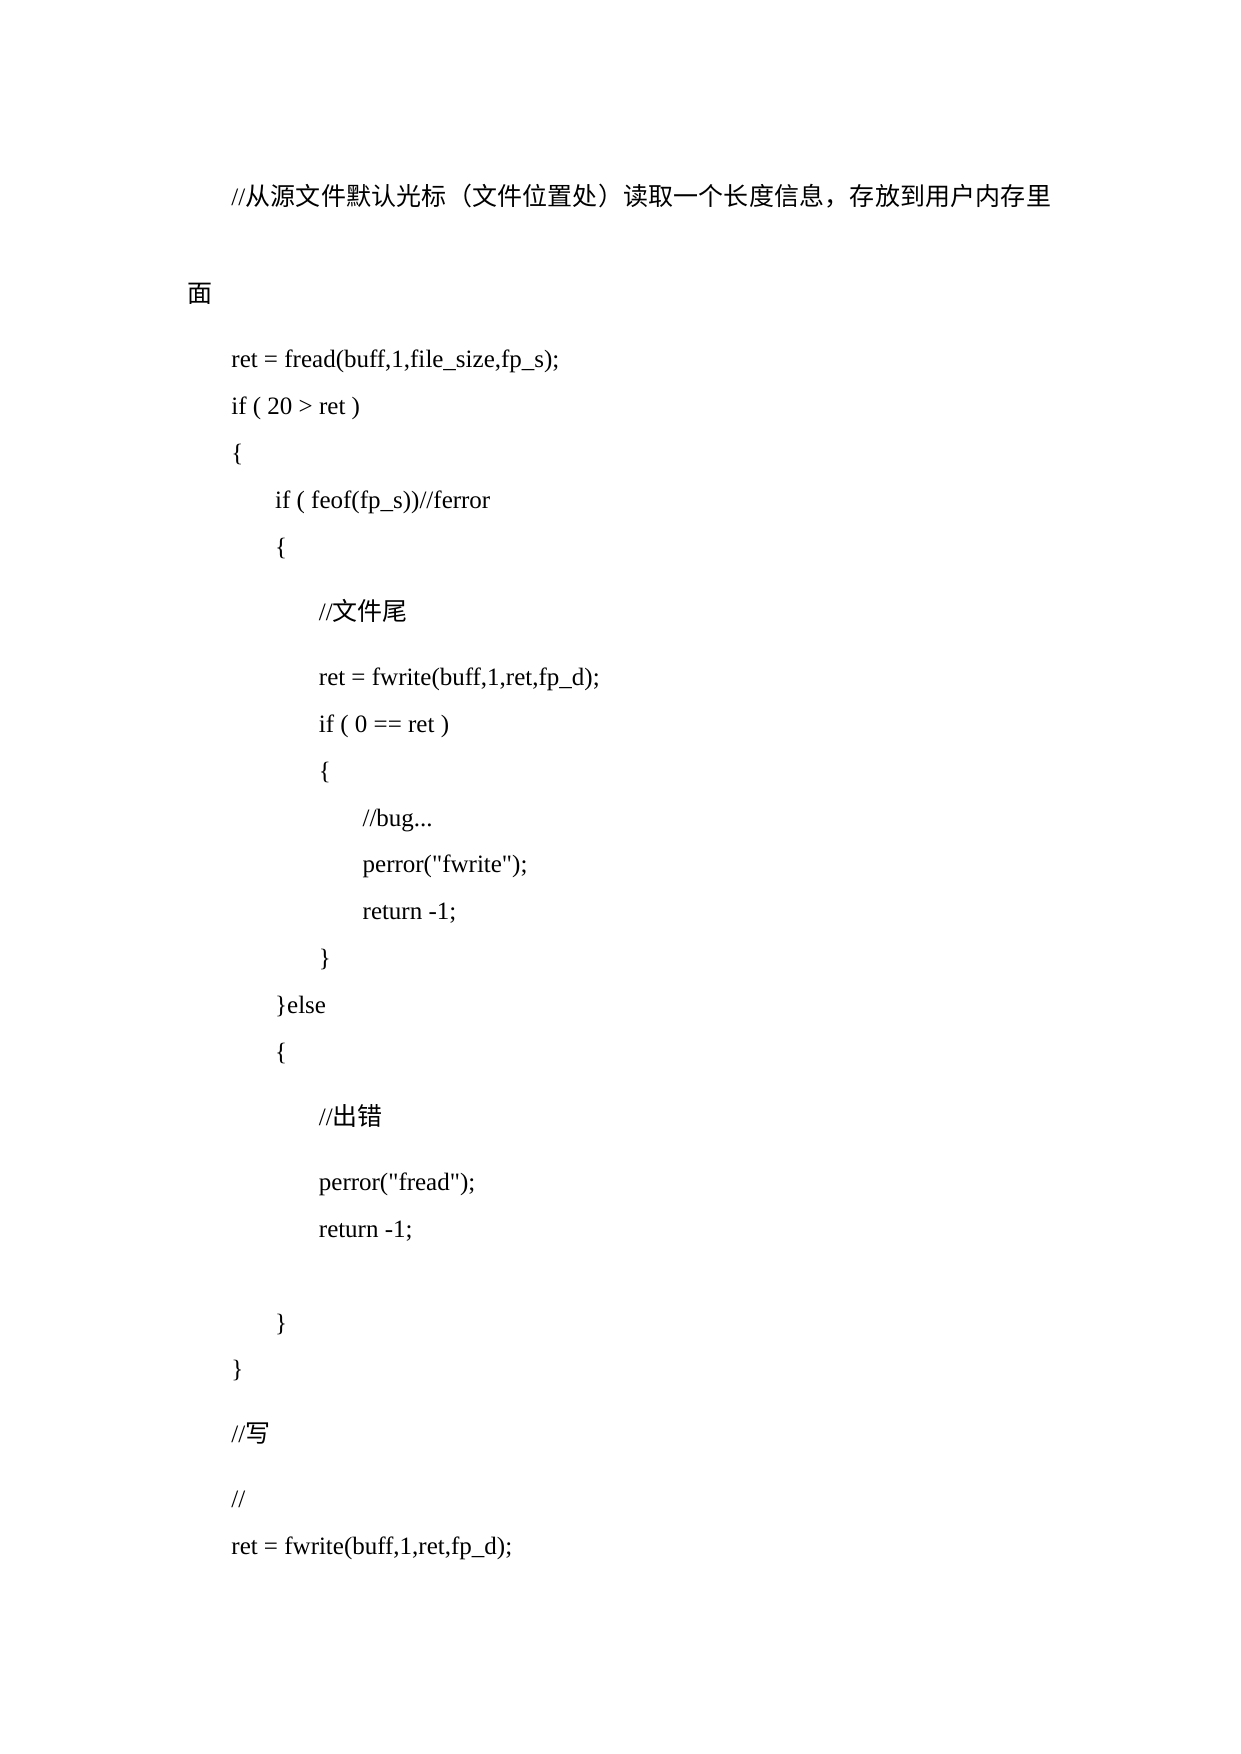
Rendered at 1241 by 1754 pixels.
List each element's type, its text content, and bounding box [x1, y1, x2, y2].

text ret = fread(buff,1,file_size,fp_s); [187, 343, 1053, 375]
text return -1; [187, 1212, 1053, 1244]
text //写 [187, 1399, 1053, 1464]
text perror("fread"); [187, 1165, 1053, 1198]
text if ( 20 > ret ) [187, 389, 1053, 422]
text return -1; [187, 894, 1053, 927]
text } [187, 1306, 1053, 1338]
text } [187, 941, 1053, 974]
text ret = fwrite(buff,1,ret,fp_d); [187, 1529, 1053, 1562]
text { [187, 1035, 1053, 1068]
text //bug... [187, 801, 1053, 833]
text perror("fwrite"); [187, 848, 1053, 880]
text { [187, 754, 1053, 786]
text //文件尾 [187, 577, 1053, 642]
text { [187, 436, 1053, 469]
text ret = fwrite(buff,1,ret,fp_d); [187, 660, 1053, 693]
text }else [187, 988, 1053, 1021]
text //出错 [187, 1082, 1053, 1147]
text if ( feof(fp_s))//ferror [187, 483, 1053, 516]
text if ( 0 == ret ) [187, 707, 1053, 739]
text } [187, 1353, 1053, 1385]
text //从源文件默认光标（文件位置处）读取一个长度信息，存放到用户内存里面 [187, 162, 1053, 324]
text { [187, 530, 1053, 563]
text // [187, 1483, 1053, 1515]
